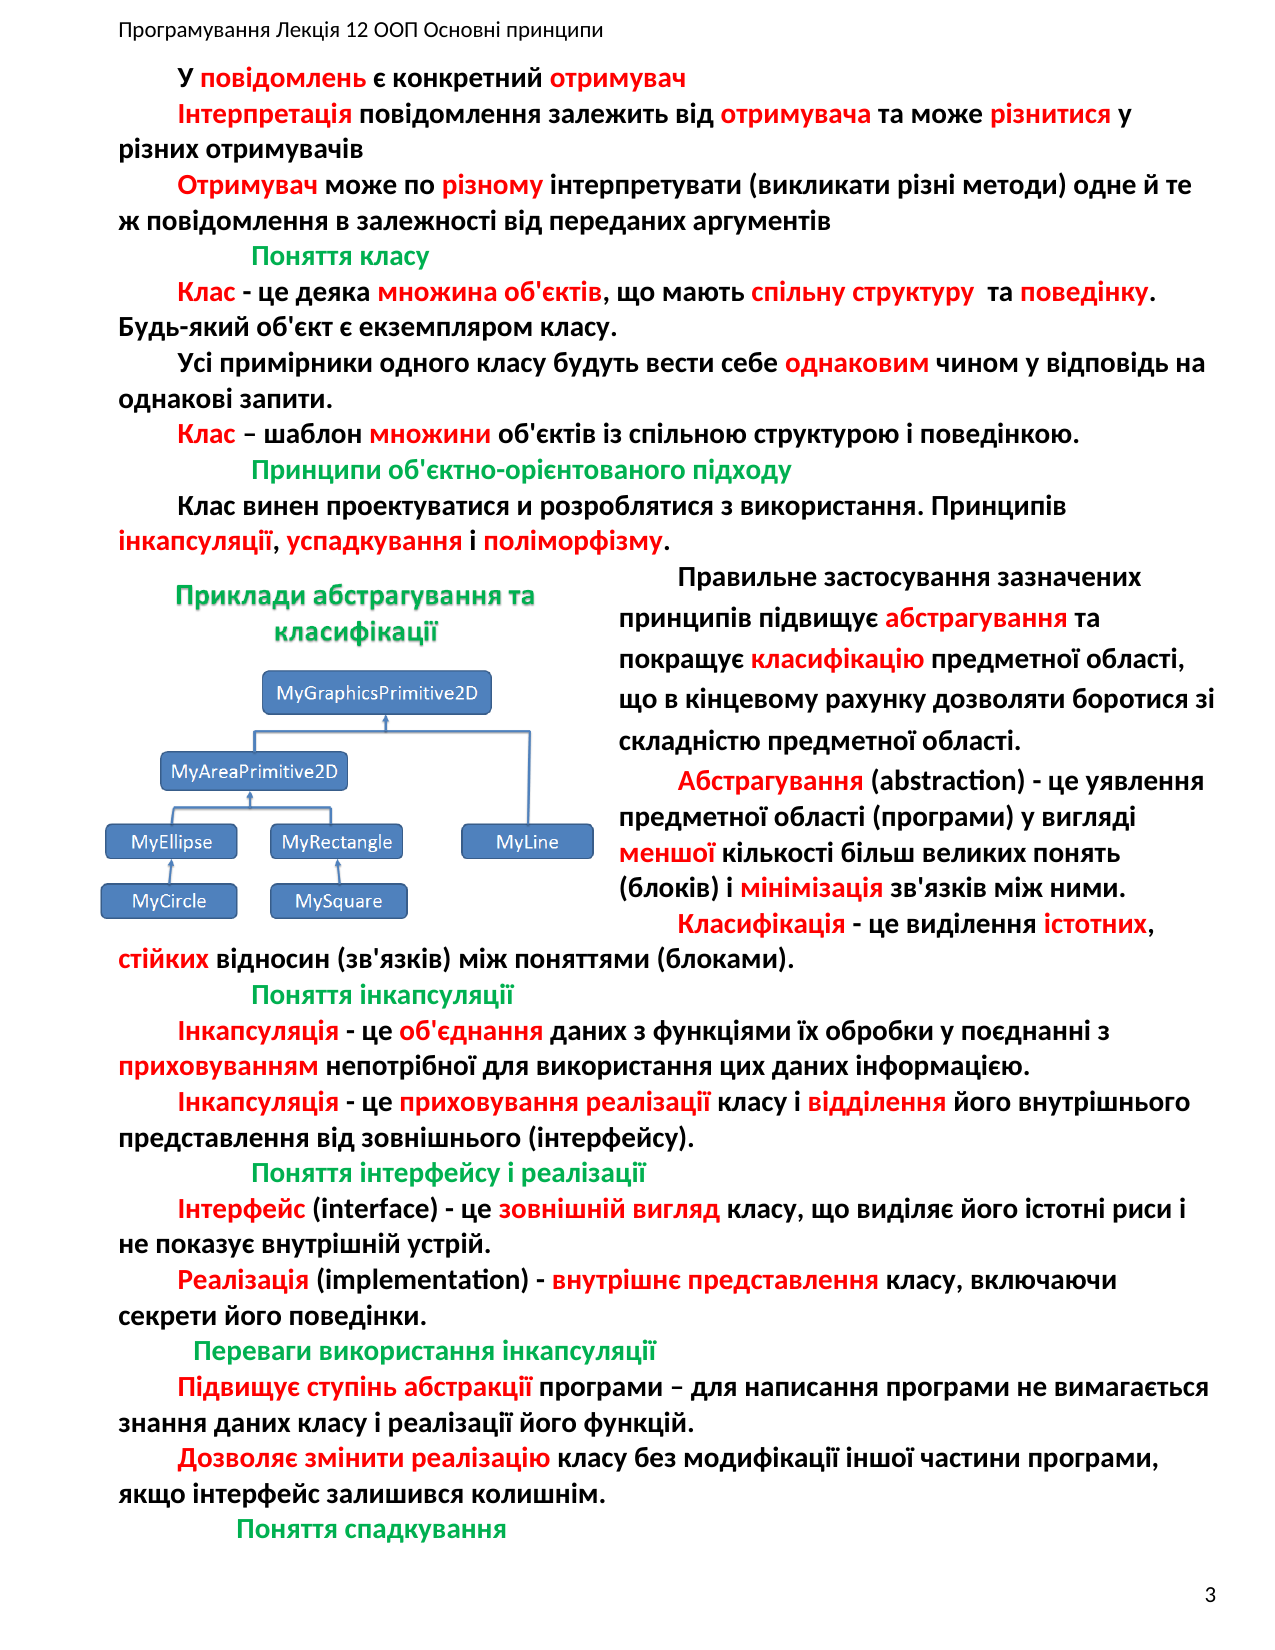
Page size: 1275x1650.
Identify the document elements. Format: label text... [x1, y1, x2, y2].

list Поняття інтерфейсу і реалізації [251, 1154, 1216, 1190]
text Інкапсуляція - це об'єднання даних з функціями їх обробки у поєднанні з приховуванням непотрібної для використання цих даних інформацією. [118, 1012, 1216, 1083]
list Клас – шаблон множини об'єктів із спільною структурою і поведінкою. [118, 415, 1216, 451]
text Абстрагування (abstraction) - це уявлення предметної області (програми) у вигляді меншої кількості більш великих понять (блоків) і мінімізація зв'язків між ними. [600, 762, 1216, 905]
text Інтерфейс (interface) - це зовнішній вигляд класу, що виділяє його істотні риси і не показує внутрішній устрій. [118, 1190, 1216, 1261]
text Інтерпретація повідомлення залежить від отримувача та може різнитися у різних отримувачів [118, 95, 1216, 166]
text Класифікація - це виділення істотних, стійких відносин (зв'язків) між поняттями (блоками). [118, 905, 1216, 976]
text У повідомлень є конкретний отримувач [118, 59, 1216, 95]
picture [96, 579, 600, 923]
list Поняття спадкування [236, 1511, 1216, 1546]
text Усі примірники одного класу будуть вести себе однаковим чином у відповідь на однакові запити. [118, 344, 1216, 415]
text Отримувач може по різному інтерпретувати (викликати різні методи) одне й те ж повідомлення в залежності від переданих аргументів [118, 166, 1216, 237]
list Поняття класу [118, 237, 1216, 273]
list Дозволяє змінити реалізацію класу без модифікації іншої частини програми, якщо інтерфейс залишився колишнім. [118, 1439, 1216, 1511]
text Інкапсуляція - це приховування реалізації класу і відділення його внутрішнього представлення від зовнішнього (інтерфейсу). [118, 1083, 1216, 1154]
list Поняття інкапсуляції [251, 976, 1216, 1012]
list Переваги використання інкапсуляції [193, 1332, 1216, 1368]
text Підвищує ступінь абстракції програми – для написання програми не вимагається знання даних класу і реалізації його функцій. [118, 1368, 1216, 1439]
text Клас винен проектуватися и розроблятися з використання. Принципів інкапсуляції, успадкування і поліморфізму. [118, 487, 1216, 558]
text Правильне застосування зазначених принципів підвищує абстрагування та покращує класифікацію предметної області, що в кінцевому рахунку дозволяти боротися зі складністю предметної області. [118, 558, 1216, 757]
text Клас - це деяка множина об'єктів, що мають спільну структуру та поведінку. Будь-який об'єкт є екземпляром класу. [118, 273, 1216, 344]
text Реалізація (implementation) - внутрішнє представлення класу, включаючи секрети його поведінки. [118, 1261, 1216, 1332]
list Принципи об'єктно-орієнтованого підходу [118, 451, 1216, 487]
